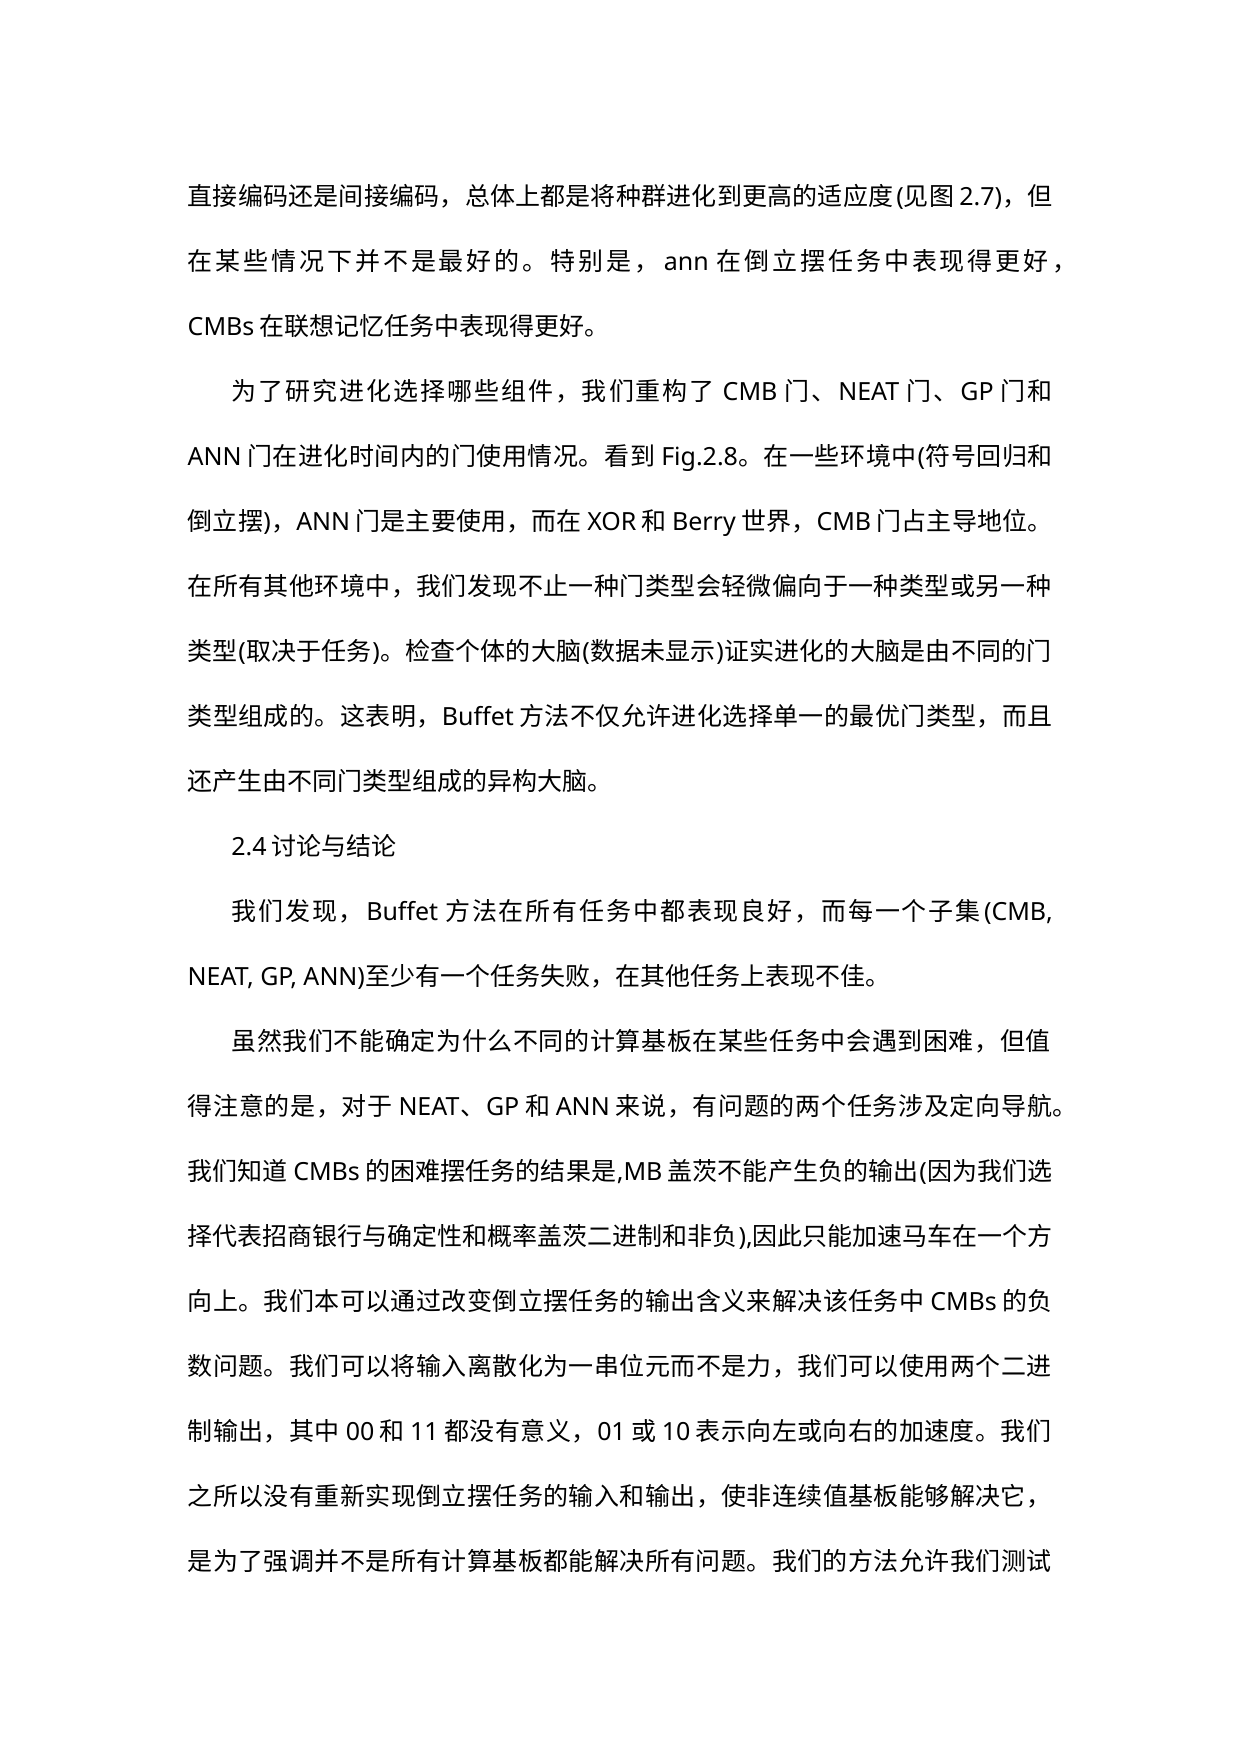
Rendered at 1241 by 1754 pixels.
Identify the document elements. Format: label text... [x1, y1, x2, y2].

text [187, 162, 1053, 357]
text 我们发现，Buffet方法在所有任务中都表现良好，而每一个子集(CMB, NEAT, GP, ANN)至少有一个任务失败，在其他任务上表现不佳。 [187, 877, 1053, 1007]
text 2.4讨论与结论 [187, 812, 1053, 877]
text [187, 1007, 1053, 1592]
text 为了研究进化选择哪些组件，我们重构了CMB门、NEAT门、GP门和ANN门在进化时间内的门使用情况。看到Fig.2.8。在一些环境中(符号回归和倒立摆)，ANN门是主要使用，而在XOR和Berry世界，CMB门占主导地位。在所有其他环境中，我们发现不止一种门类型会轻微偏向于一种类型或另一种类型(取决于任务)。检查个体的大脑(数据未显示)证实进化的大脑是由不同的门类型组成的。这表明，Buffet方法不仅允许进化选择单一的最优门类型，而且还产生由不同门类型组成的异构大脑。 [187, 357, 1053, 812]
